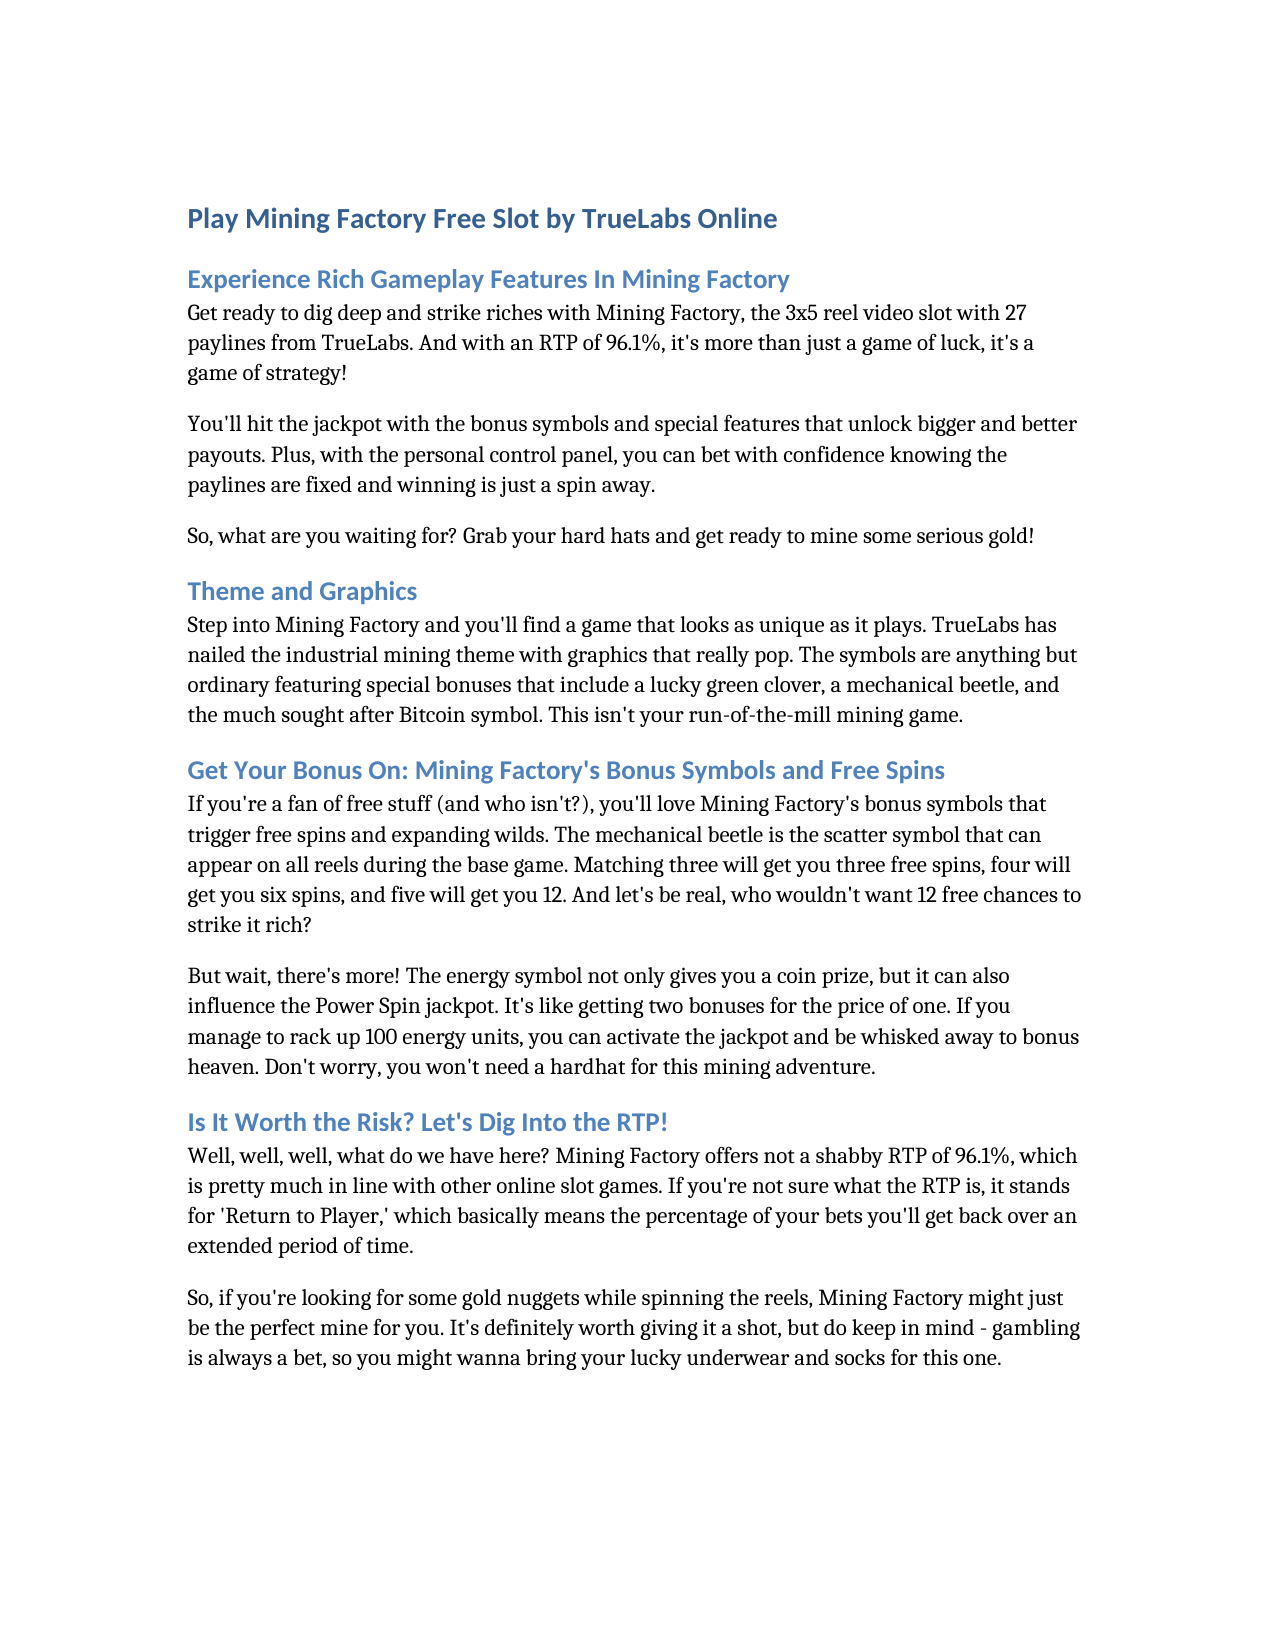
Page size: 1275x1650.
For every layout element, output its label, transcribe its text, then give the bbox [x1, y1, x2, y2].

text If you're a fan of free stuff (and who isn't?), you'll love Mining Factory's bonus symbols that trigger free spins and expanding wilds. The mechanical beetle is the scatter symbol that can appear on all reels during the base game. Matching three will get you three free spins, four will get you six spins, and five will get you 12. And let's be real, who wouldn't want 12 free chances to strike it rich? [187, 791, 1087, 938]
subtitle Is It Worth the Risk? Let's Dig Into the RTP! [187, 1105, 1087, 1138]
text Get ready to dig deep and strike riches with Mining Factory, the 3x5 reel video slot with 27 paylines from TrueLabs. And with an RTP of 96.1%, it's more than just a game of luck, it's a game of strategy! [187, 300, 1087, 386]
subtitle Experience Rich Gameplay Features In Mining Factory [187, 262, 1087, 295]
subtitle Play Mining Factory Free Slot by TrueLabs Online [187, 200, 1087, 236]
text So, if you're looking for some gold nuggets while spinning the reels, Mining Factory might just be the perfect mine for you. It's definitely worth giving it a shot, but do keep in mind - gambling is always a bet, so you might wanna bring your lucky underwear and socks for this one. [187, 1284, 1087, 1371]
text But wait, there's more! The energy symbol not only gives you a coin prize, but it can also influence the Power Spin jackpot. It's like getting two bonuses for the price of one. If you manage to rack up 100 energy units, you can activate the jackpot and be whisked away to bonus heaven. Don't worry, you won't need a hardhat for this mining adventure. [187, 963, 1087, 1080]
text You'll hit the jackpot with the bonus symbols and special features that unlock bigger and better payouts. Plus, with the personal control panel, you can bet with confidence knowing the paylines are fixed and winning is just a spin away. [187, 411, 1087, 498]
text So, what are you waiting for? Grab your hard hats and get ready to mine some serious gold! [187, 523, 1087, 549]
text Well, well, well, what do we have here? Mining Factory offers not a shabby RTP of 96.1%, which is pretty much in line with other online slot games. If you're not sure what the RTP is, it stands for 'Return to Player,' which basically means the percentage of your bets you'll get back over an extended period of time. [187, 1143, 1087, 1259]
subtitle Get Your Bonus On: Mining Factory's Bonus Symbols and Free Spins [187, 753, 1087, 786]
subtitle Theme and Graphics [187, 574, 1087, 607]
text Step into Mining Factory and you'll find a game that looks as unique as it plays. TrueLabs has nailed the industrial mining theme with graphics that really pop. The symbols are anything but ordinary featuring special bonuses that include a lucky green clover, a mechanical beetle, and the much sought after Bitcoin symbol. This isn't your run-of-the-mill mining game. [187, 612, 1087, 728]
